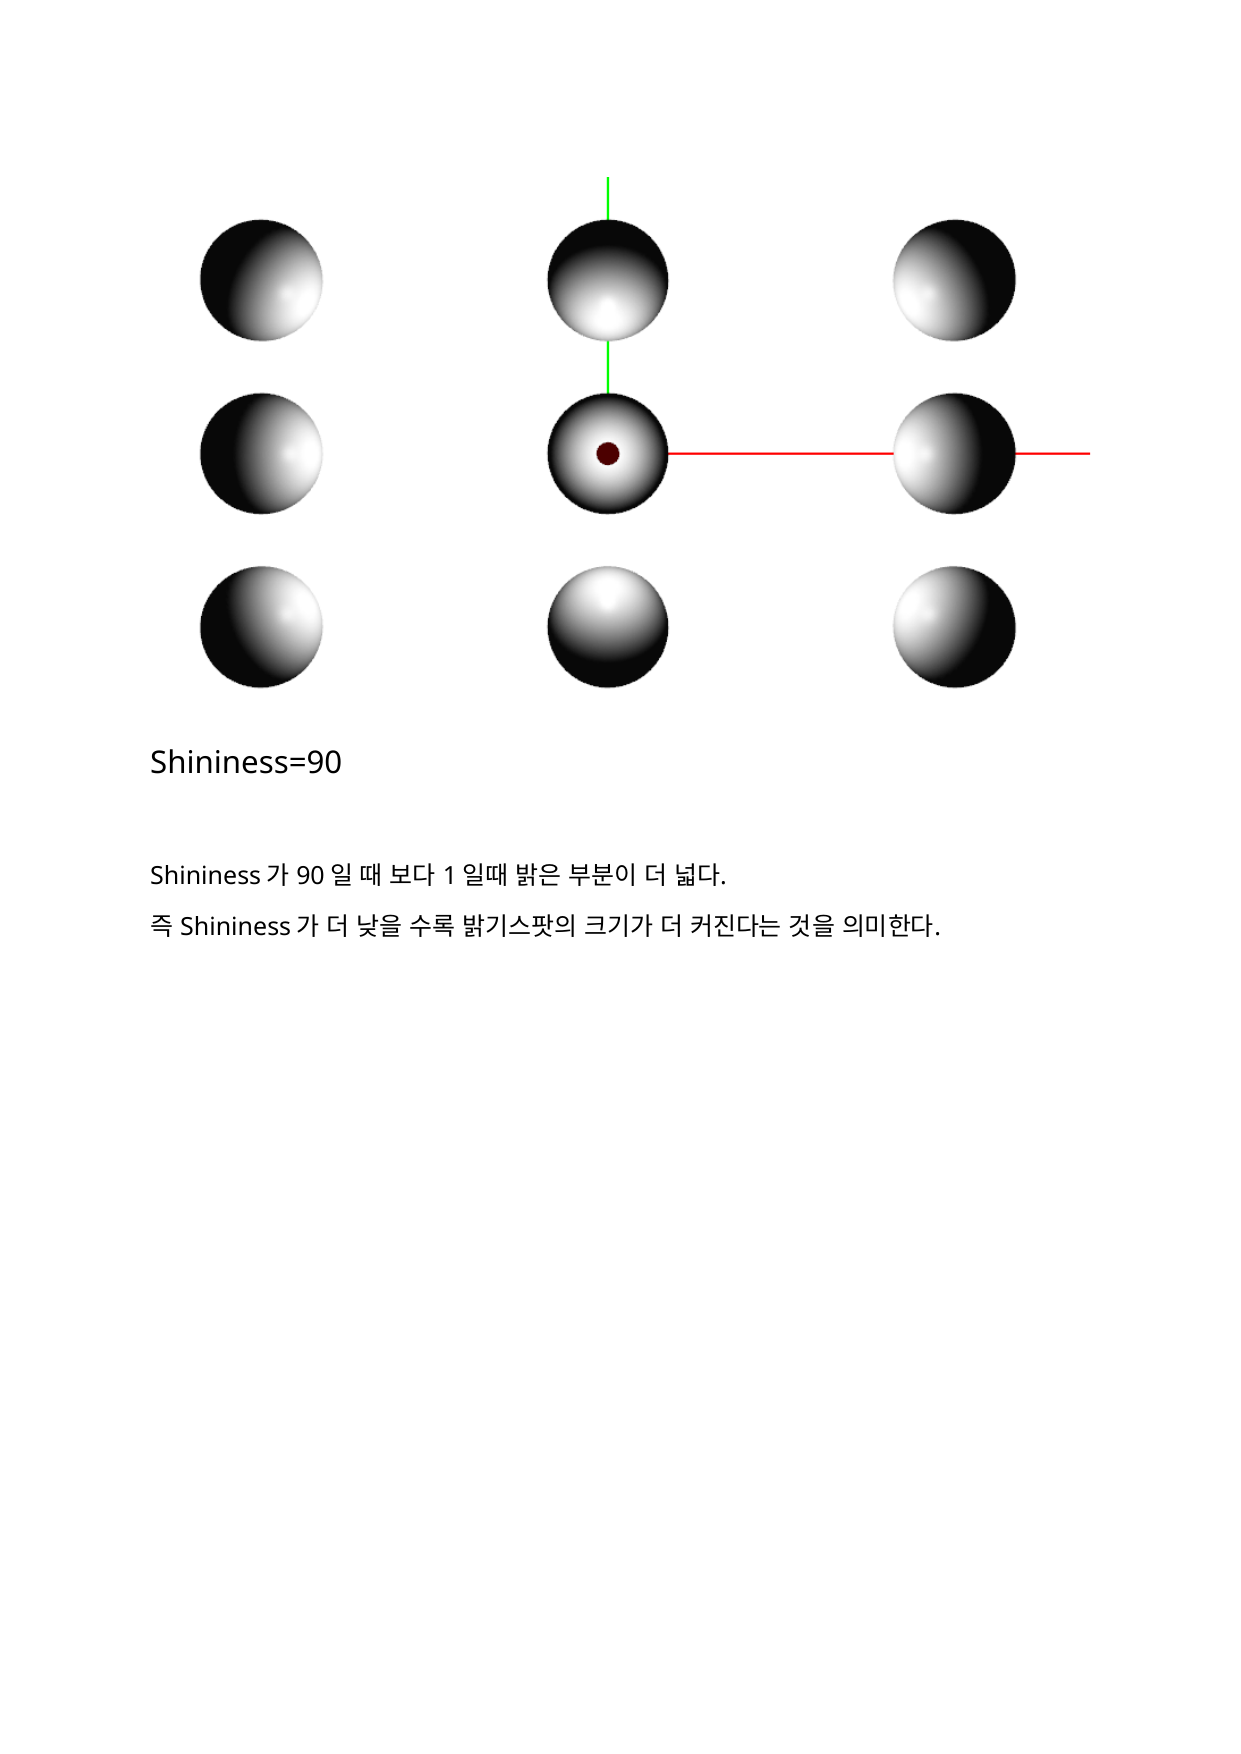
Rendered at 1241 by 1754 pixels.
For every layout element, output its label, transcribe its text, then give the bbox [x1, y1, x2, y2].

text 즉 Shininess가 더 낮을 수록 밝기스팟의 크기가 더 커진다는 것을 의미한다. [150, 906, 1090, 943]
text Shininess=90 [150, 740, 1090, 783]
text Shininess가 90일 때 보다 1일때 밝은 부분이 더 넓다. [150, 856, 1090, 892]
picture [150, 177, 1091, 726]
